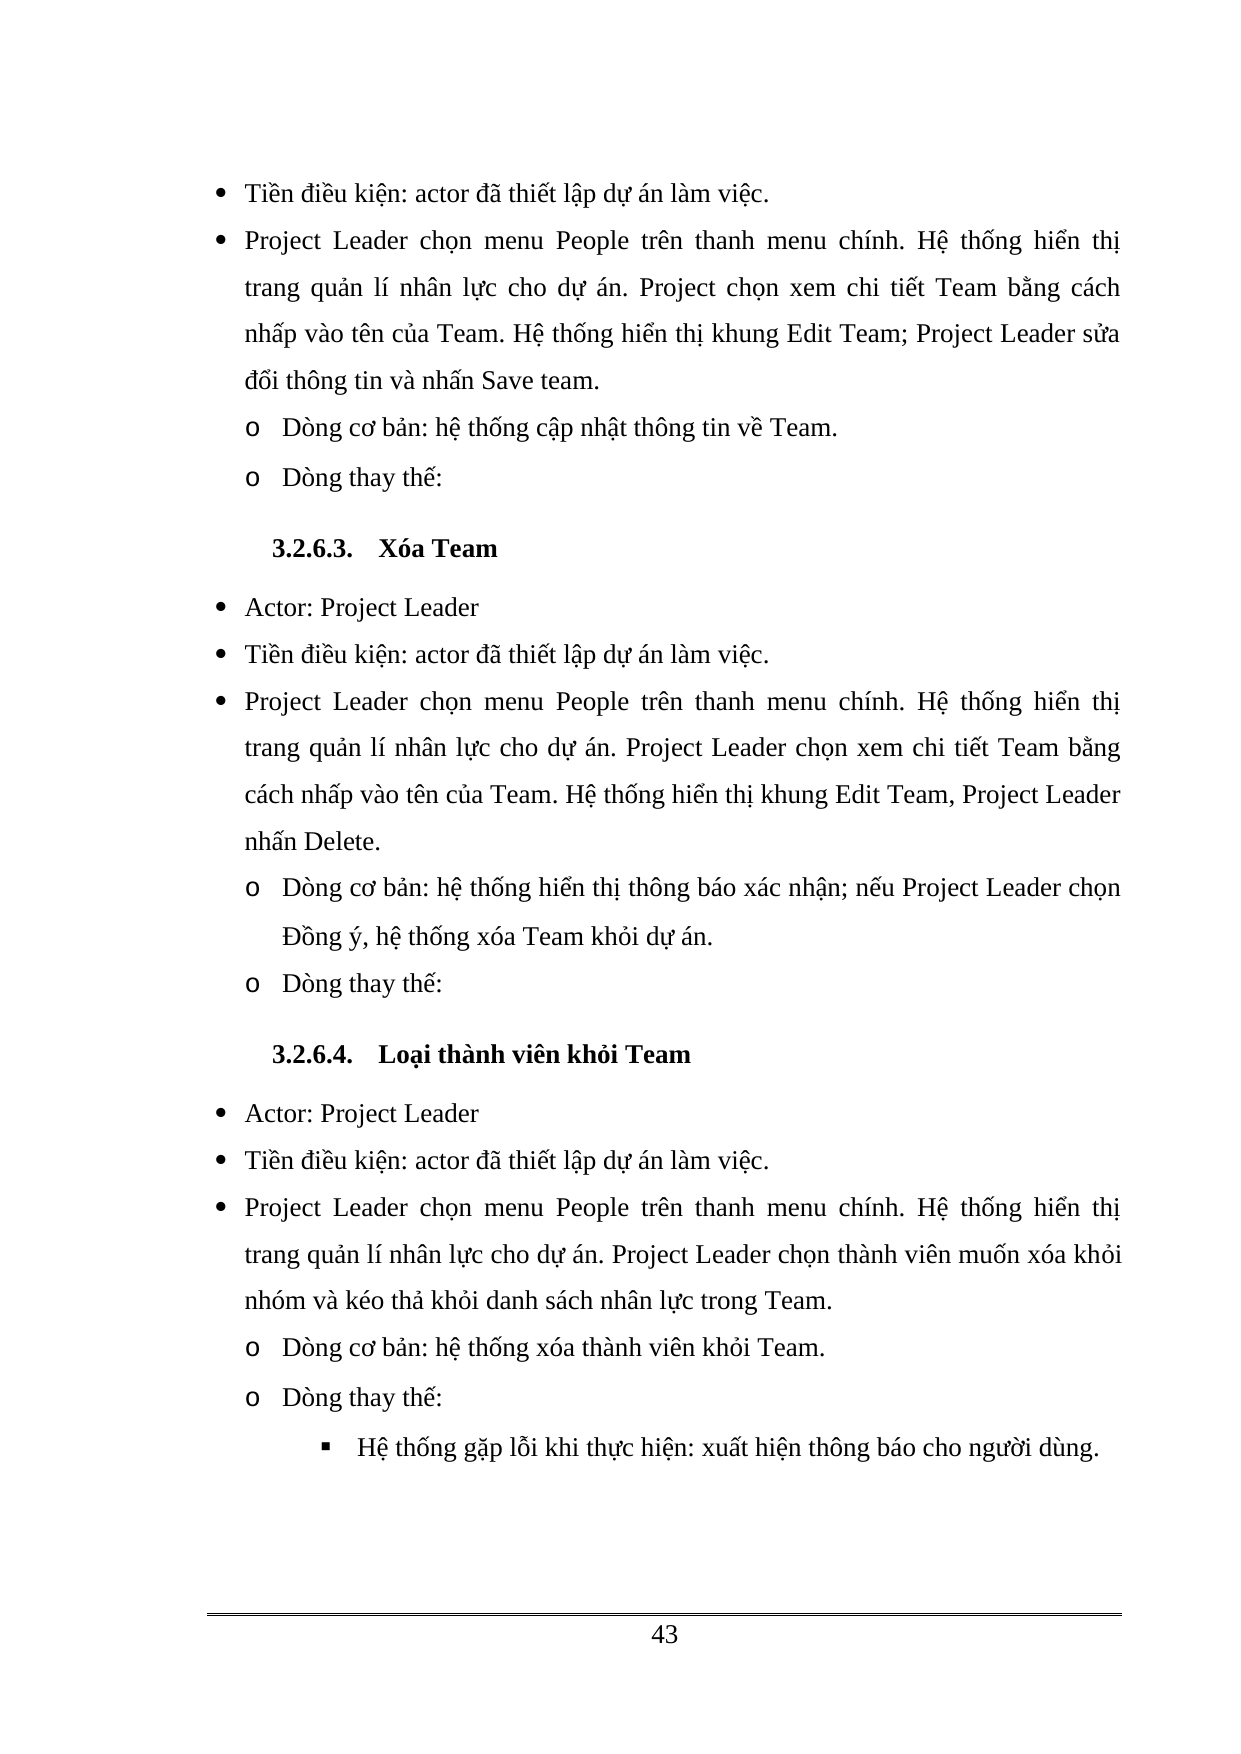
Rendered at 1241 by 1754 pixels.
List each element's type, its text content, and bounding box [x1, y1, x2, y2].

list Dòng thay thế: [244, 1381, 1122, 1415]
list Actor: Project Leader [216, 1097, 1122, 1128]
list Tiền điều kiện: actor đã thiết lập dự án làm việc. [216, 1144, 1122, 1175]
list Dòng thay thế: [244, 967, 1122, 1001]
list Actor: Project Leader [216, 591, 1122, 622]
list Dòng cơ bản: hệ thống hiển thị thông báo xác nhận; nếu Project Leader chọn Đồng ý, hệ thống xóa Team khỏi dự án. [244, 872, 1122, 952]
list Dòng thay thế: [244, 461, 1122, 494]
subtitle Loại thành viên khỏi Team [272, 1038, 1122, 1069]
list Project Leader chọn menu People trên thanh menu chính. Hệ thống hiển thị trang quản lí nhân lực cho dự án. Project Leader chọn thành viên muốn xóa khỏi nhóm và kéo thả khỏi danh sách nhân lực trong Team. [216, 1191, 1122, 1316]
list Project Leader chọn menu People trên thanh menu chính. Hệ thống hiển thị trang quản lí nhân lực cho dự án. Project chọn xem chi tiết Team bằng cách nhấp vào tên của Team. Hệ thống hiển thị khung Edit Team; Project Leader sửa đổi thông tin và nhấn Save team. [216, 224, 1122, 395]
list Dòng cơ bản: hệ thống xóa thành viên khỏi Team. [244, 1331, 1122, 1364]
list Project Leader chọn menu People trên thanh menu chính. Hệ thống hiển thị trang quản lí nhân lực cho dự án. Project Leader chọn xem chi tiết Team bằng cách nhấp vào tên của Team. Hệ thống hiển thị khung Edit Team, Project Leader nhấn Delete. [216, 685, 1122, 856]
list Dòng cơ bản: hệ thống cập nhật thông tin về Team. [244, 411, 1122, 444]
subtitle Xóa Team [272, 532, 1122, 563]
list Hệ thống gặp lỗi khi thực hiện: xuất hiện thông báo cho người dùng. [319, 1431, 1122, 1463]
list Tiền điều kiện: actor đã thiết lập dự án làm việc. [216, 177, 1122, 208]
list Tiền điều kiện: actor đã thiết lập dự án làm việc. [216, 638, 1122, 669]
